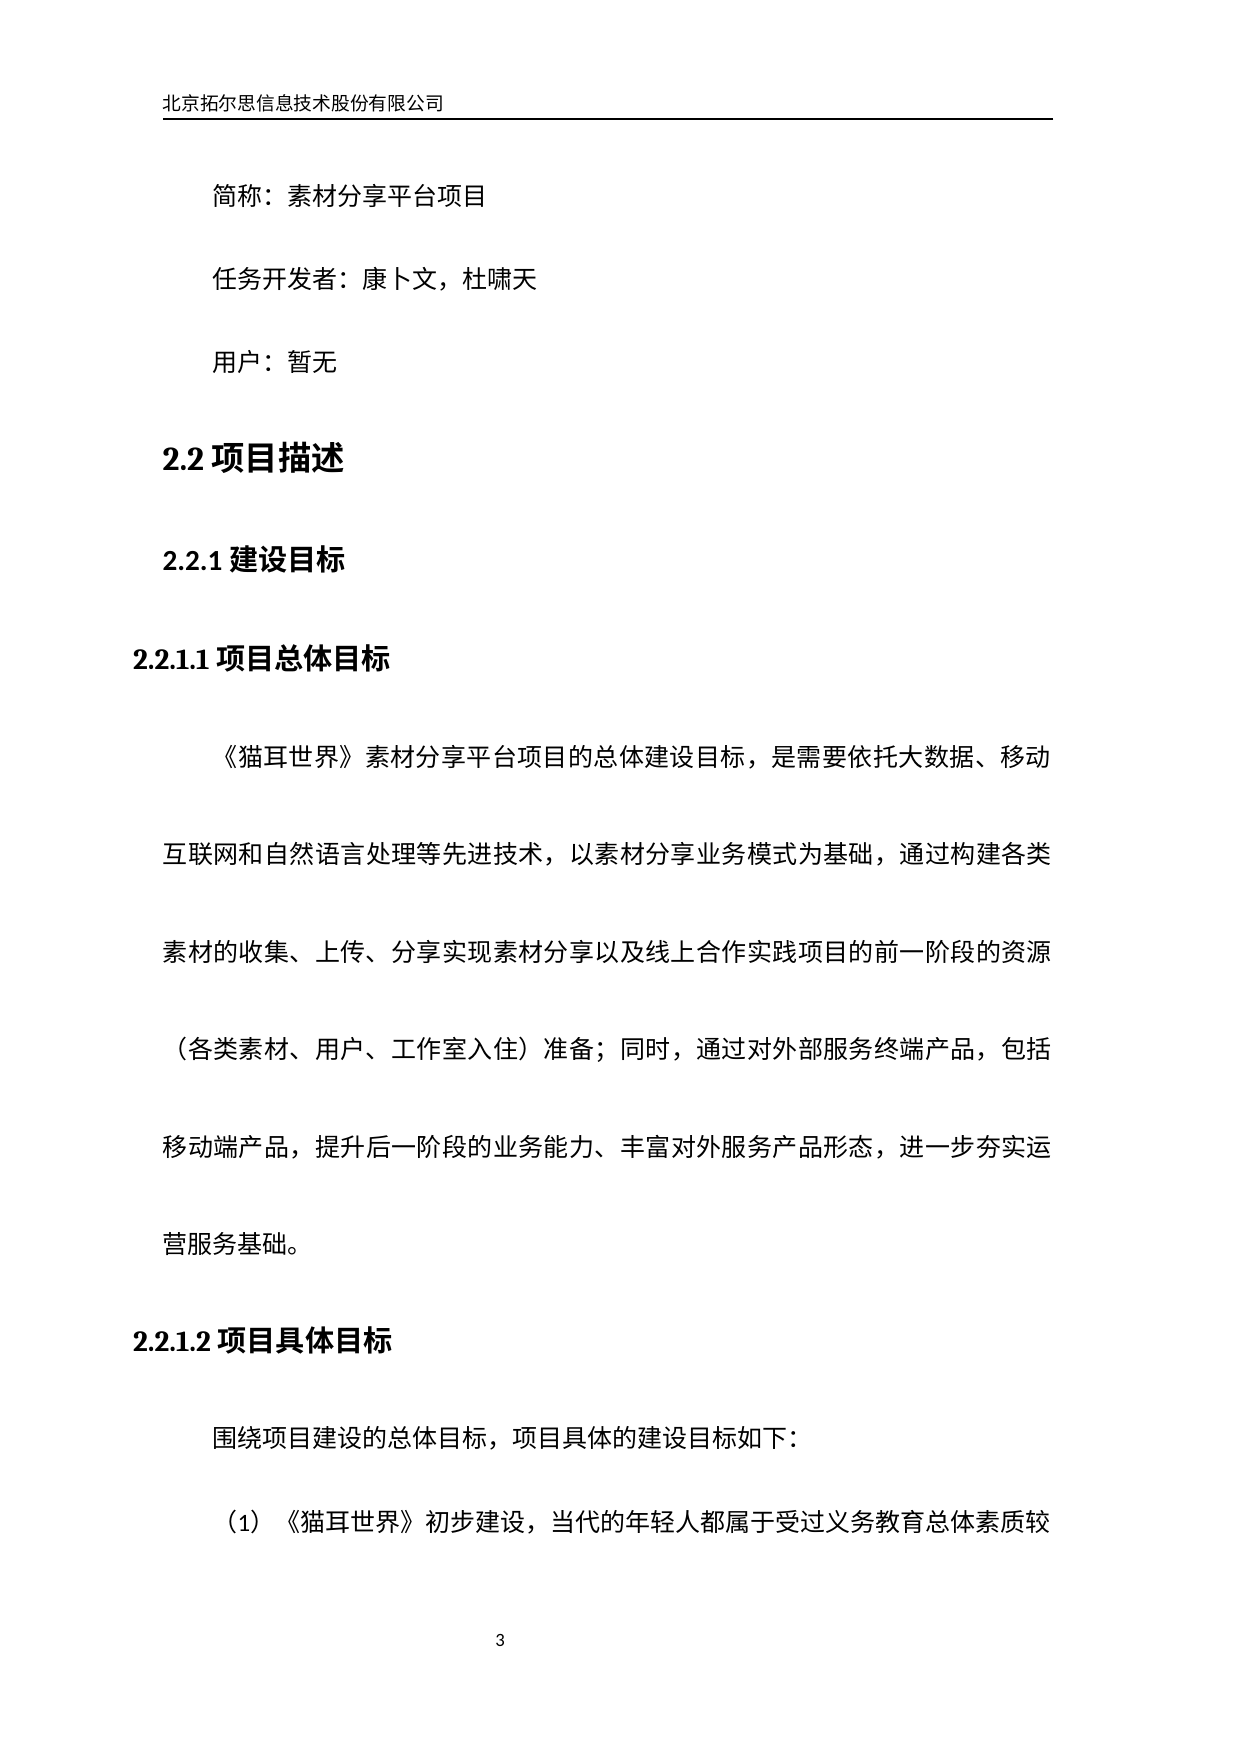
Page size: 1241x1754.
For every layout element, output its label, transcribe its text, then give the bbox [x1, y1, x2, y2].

text 《猫耳世界》素材分享平台项目的总体建设目标，是需要依托大数据、移动互联网和自然语言处理等先进技术，以素材分享业务模式为基础，通过构建各类素材的收集、上传、分享实现素材分享以及线上合作实践项目的前一阶段的资源（各类素材、用户、工作室入住）准备；同时，通过对外部服务终端产品，包括移动端产品，提升后一阶段的业务能力、丰富对外服务产品形态，进一步夯实运营服务基础。 [162, 723, 1053, 1275]
subtitle 项目总体目标 [133, 624, 1053, 689]
subtitle 项目描述 [162, 424, 1053, 489]
subtitle 项目具体目标 [133, 1306, 1053, 1371]
text 用户：暂无 [162, 328, 1053, 393]
text 简称：素材分享平台项目 [162, 162, 1053, 227]
text 围绕项目建设的总体目标，项目具体的建设目标如下： [162, 1404, 1053, 1469]
text 任务开发者：康卜文，杜啸天 [162, 245, 1053, 310]
subtitle 建设目标 [162, 525, 1053, 590]
